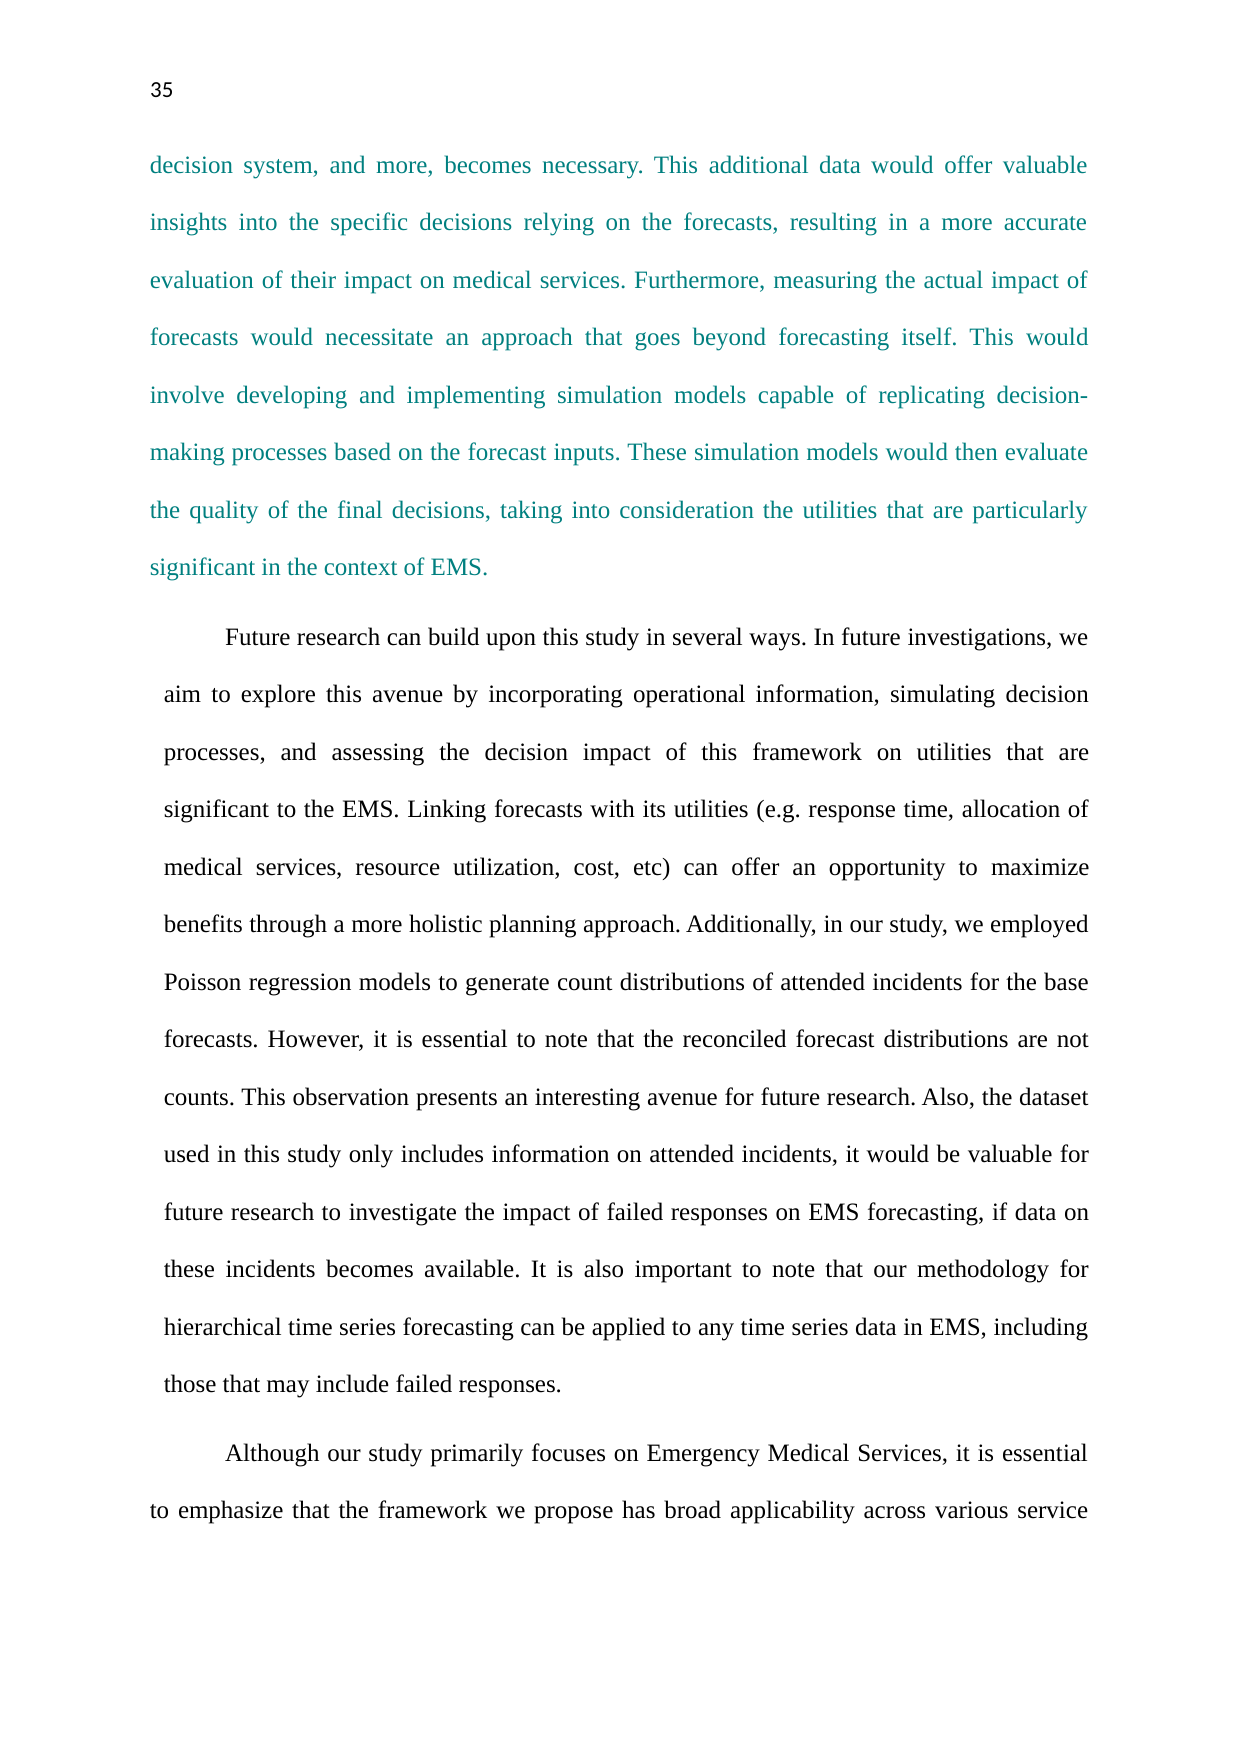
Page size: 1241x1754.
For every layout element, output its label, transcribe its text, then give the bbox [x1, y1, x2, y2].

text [149, 1438, 1089, 1524]
text Future research can build upon this study in several ways. In future investigations, we aim to explore this avenue by incorporating operational information, simulating decision processes, and assessing the decision impact of this framework on utilities that are significant to the EMS. Linking forecasts with its utilities (e.g. response time, allocation of medical services, resource utilization, cost, etc) can offer an opportunity to maximize benefits through a more holistic planning approach. Additionally, in our study, we employed Poisson regression models to generate count distributions of attended incidents for the base forecasts. However, it is essential to note that the reconciled forecast distributions are not counts. This observation presents an interesting avenue for future research. Also, the dataset used in this study only includes information on attended incidents, it would be valuable for future research to investigate the impact of failed responses on EMS forecasting, if data on these incidents becomes available. It is also important to note that our methodology for hierarchical time series forecasting can be applied to any time series data in EMS, including those that may include failed responses. [163, 622, 1090, 1398]
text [149, 150, 1089, 581]
